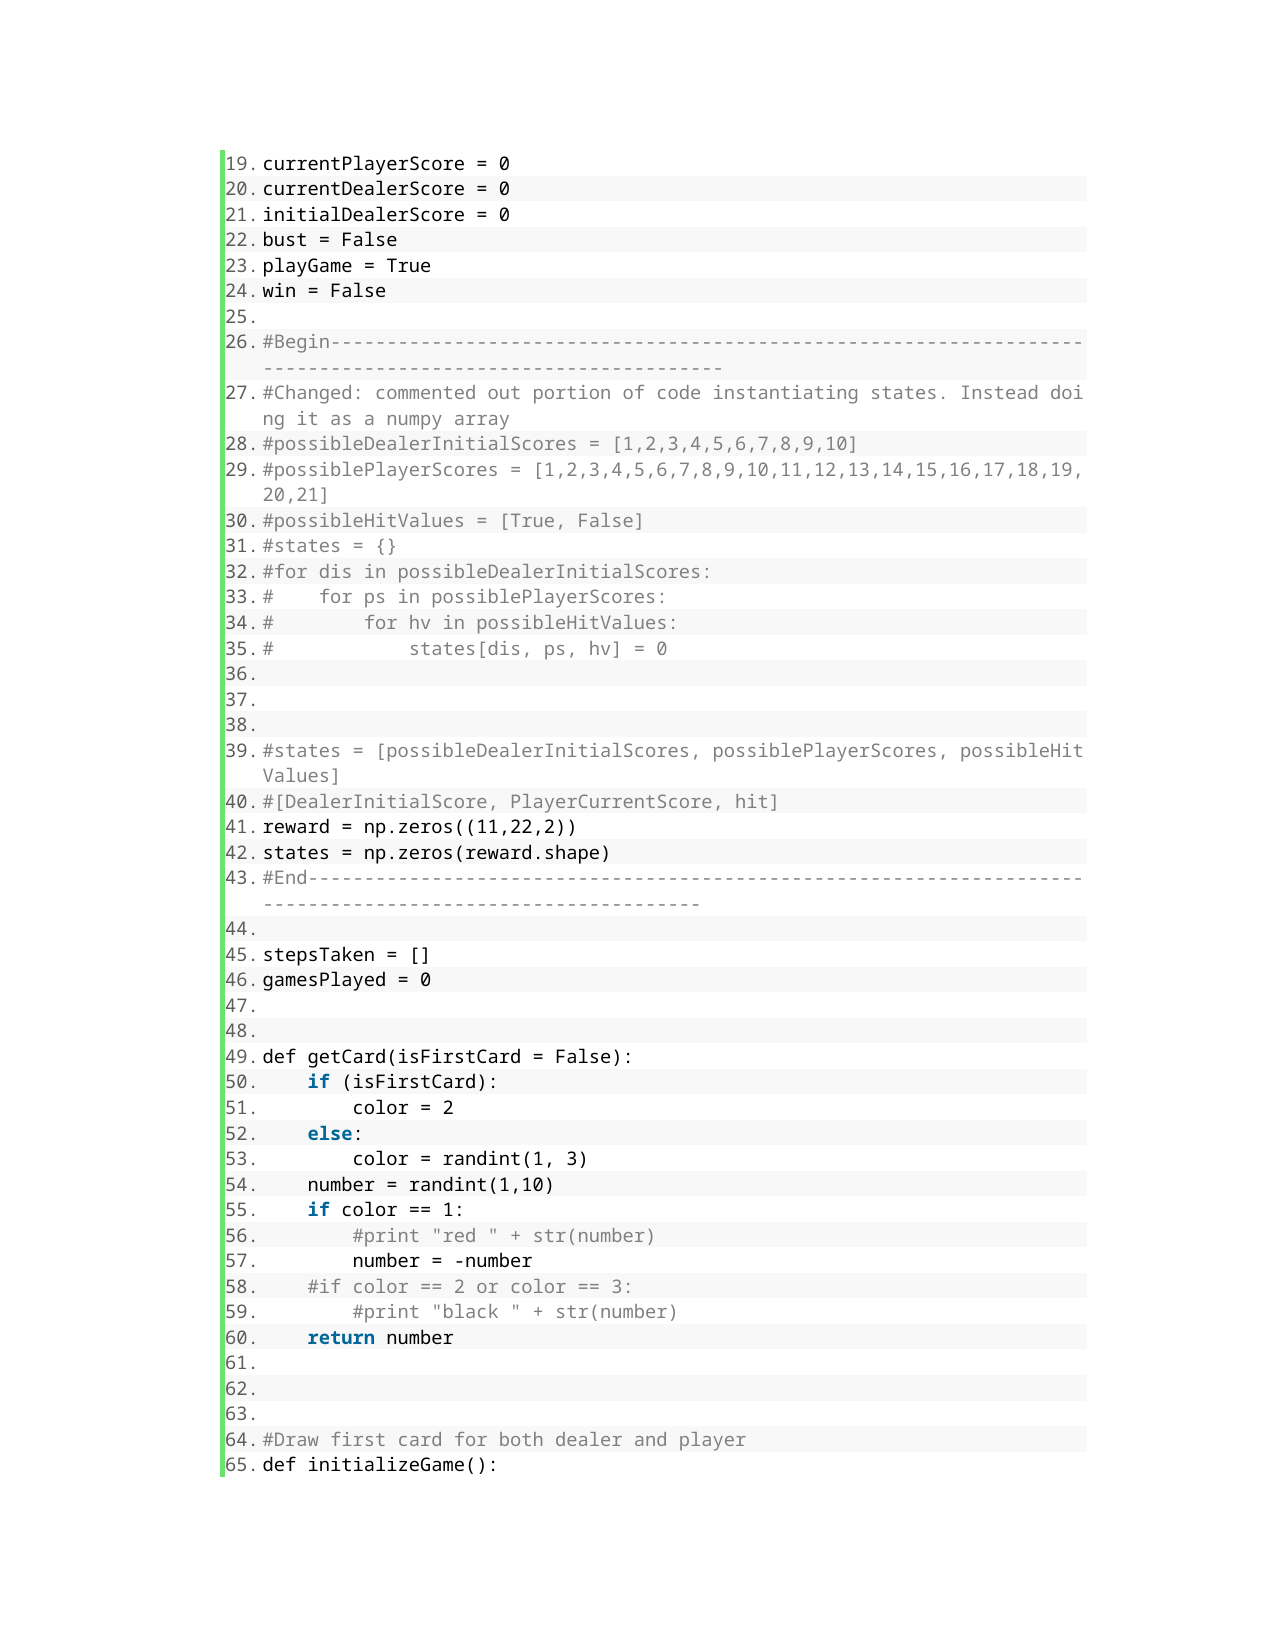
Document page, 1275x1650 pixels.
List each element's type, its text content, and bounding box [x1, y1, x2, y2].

list number = -number [225, 1247, 1087, 1273]
list #states = [possibleDealerInitialScores, possiblePlayerScores, possibleHitValues] [225, 737, 1087, 788]
list #Draw first card for both dealer and player [225, 1426, 1087, 1452]
list # for hv in possibleHitValues: [225, 609, 1087, 635]
list playGame = True [225, 252, 1087, 278]
list def initializeGame(): [225, 1452, 1087, 1477]
list currentDealerScore = 0 [225, 176, 1087, 201]
list #[DealerInitialScore, PlayerCurrentScore, hit] [225, 788, 1087, 813]
list # for ps in possiblePlayerScores: [225, 584, 1087, 609]
list number = randint(1,10) [225, 1171, 1087, 1196]
list states = np.zeros(reward.shape) [225, 839, 1087, 864]
list reward = np.zeros((11,22,2)) [225, 813, 1087, 839]
list #possibleDealerInitialScores = [1,2,3,4,5,6,7,8,9,10] [225, 431, 1087, 456]
list # states[dis, ps, hv] = 0 [225, 635, 1087, 660]
list #Changed: commented out portion of code instantiating states. Instead doing it as a numpy array [225, 380, 1087, 431]
list if (isFirstCard): [225, 1069, 1087, 1094]
list #print "black " + str(number) [225, 1298, 1087, 1324]
list initialDealerScore = 0 [225, 201, 1087, 227]
list win = False [225, 278, 1087, 303]
list #possiblePlayerScores = [1,2,3,4,5,6,7,8,9,10,11,12,13,14,15,16,17,18,19,20,21] [225, 456, 1087, 507]
list def getCard(isFirstCard = False): [225, 1043, 1087, 1069]
list #Begin------------------------------------------------------------------------------------------------------------ [225, 329, 1087, 380]
list #possibleHitValues = [True, False] [225, 507, 1087, 533]
list #End------------------------------------------------------------------------------------------------------------ [225, 864, 1087, 916]
list #states = {} [225, 533, 1087, 558]
list #for dis in possibleDealerInitialScores: [225, 558, 1087, 584]
list return number [225, 1324, 1087, 1349]
list stepsTaken = [] [225, 941, 1087, 967]
list else: [225, 1120, 1087, 1145]
list #print "red " + str(number) [225, 1222, 1087, 1247]
list if color == 1: [225, 1196, 1087, 1222]
list currentPlayerScore = 0 [225, 150, 1087, 176]
list #if color == 2 or color == 3: [225, 1273, 1087, 1298]
list gamesPlayed = 0 [225, 967, 1087, 992]
list color = 2 [225, 1094, 1087, 1120]
list bust = False [225, 227, 1087, 252]
list color = randint(1, 3) [225, 1145, 1087, 1171]
